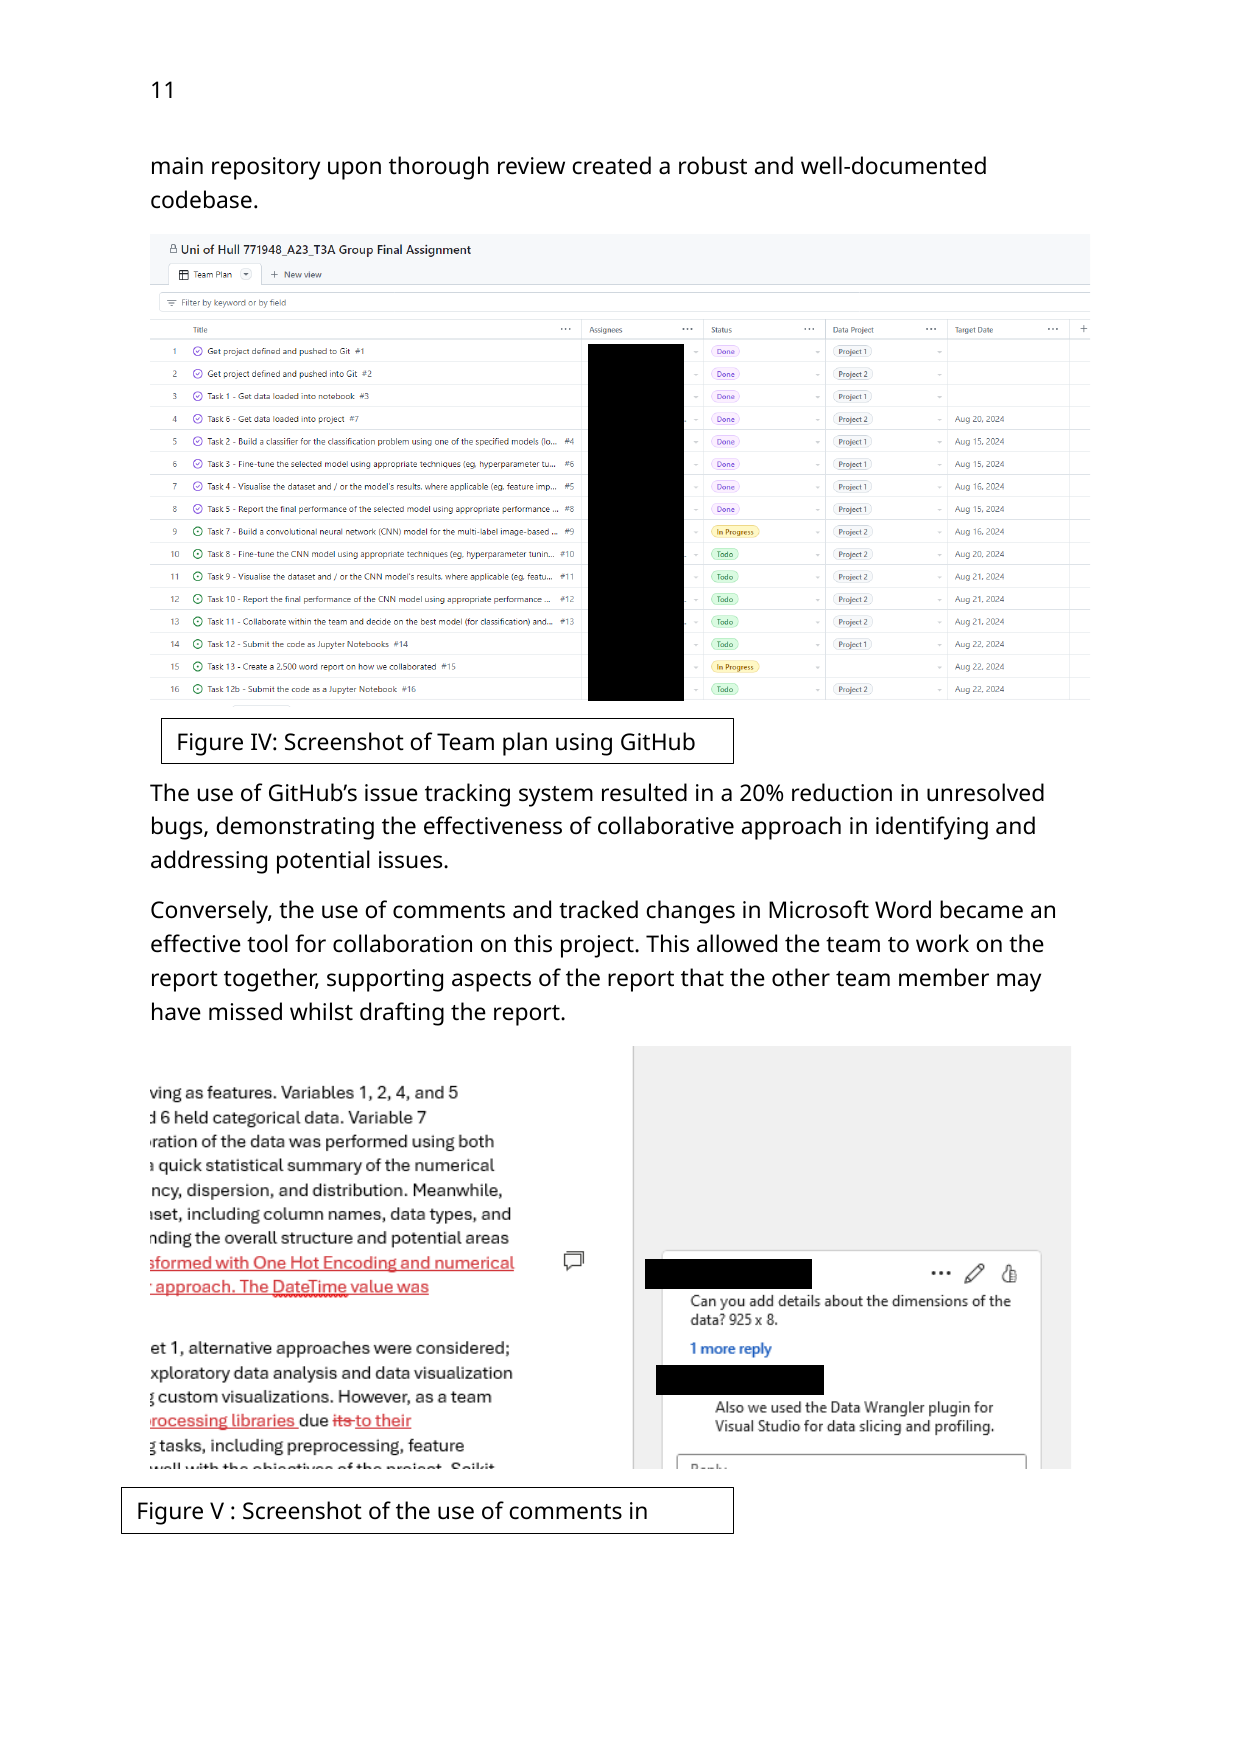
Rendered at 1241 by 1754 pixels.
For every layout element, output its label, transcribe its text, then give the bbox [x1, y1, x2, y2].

text Conversely, the use of comments and tracked changes in Microsoft Word became an effective tool for collaboration on this project. This allowed the team to work on the report together, supporting aspects of the report that the other team member may have missed whilst drafting the report. [150, 894, 1090, 1027]
picture [150, 234, 1091, 707]
picture [150, 1046, 1072, 1469]
text The use of GitHub’s issue tracking system resulted in a 20% reduction in unresolved bugs, demonstrating the effectiveness of collaborative approach in identifying and addressing potential issues. [150, 777, 1090, 875]
